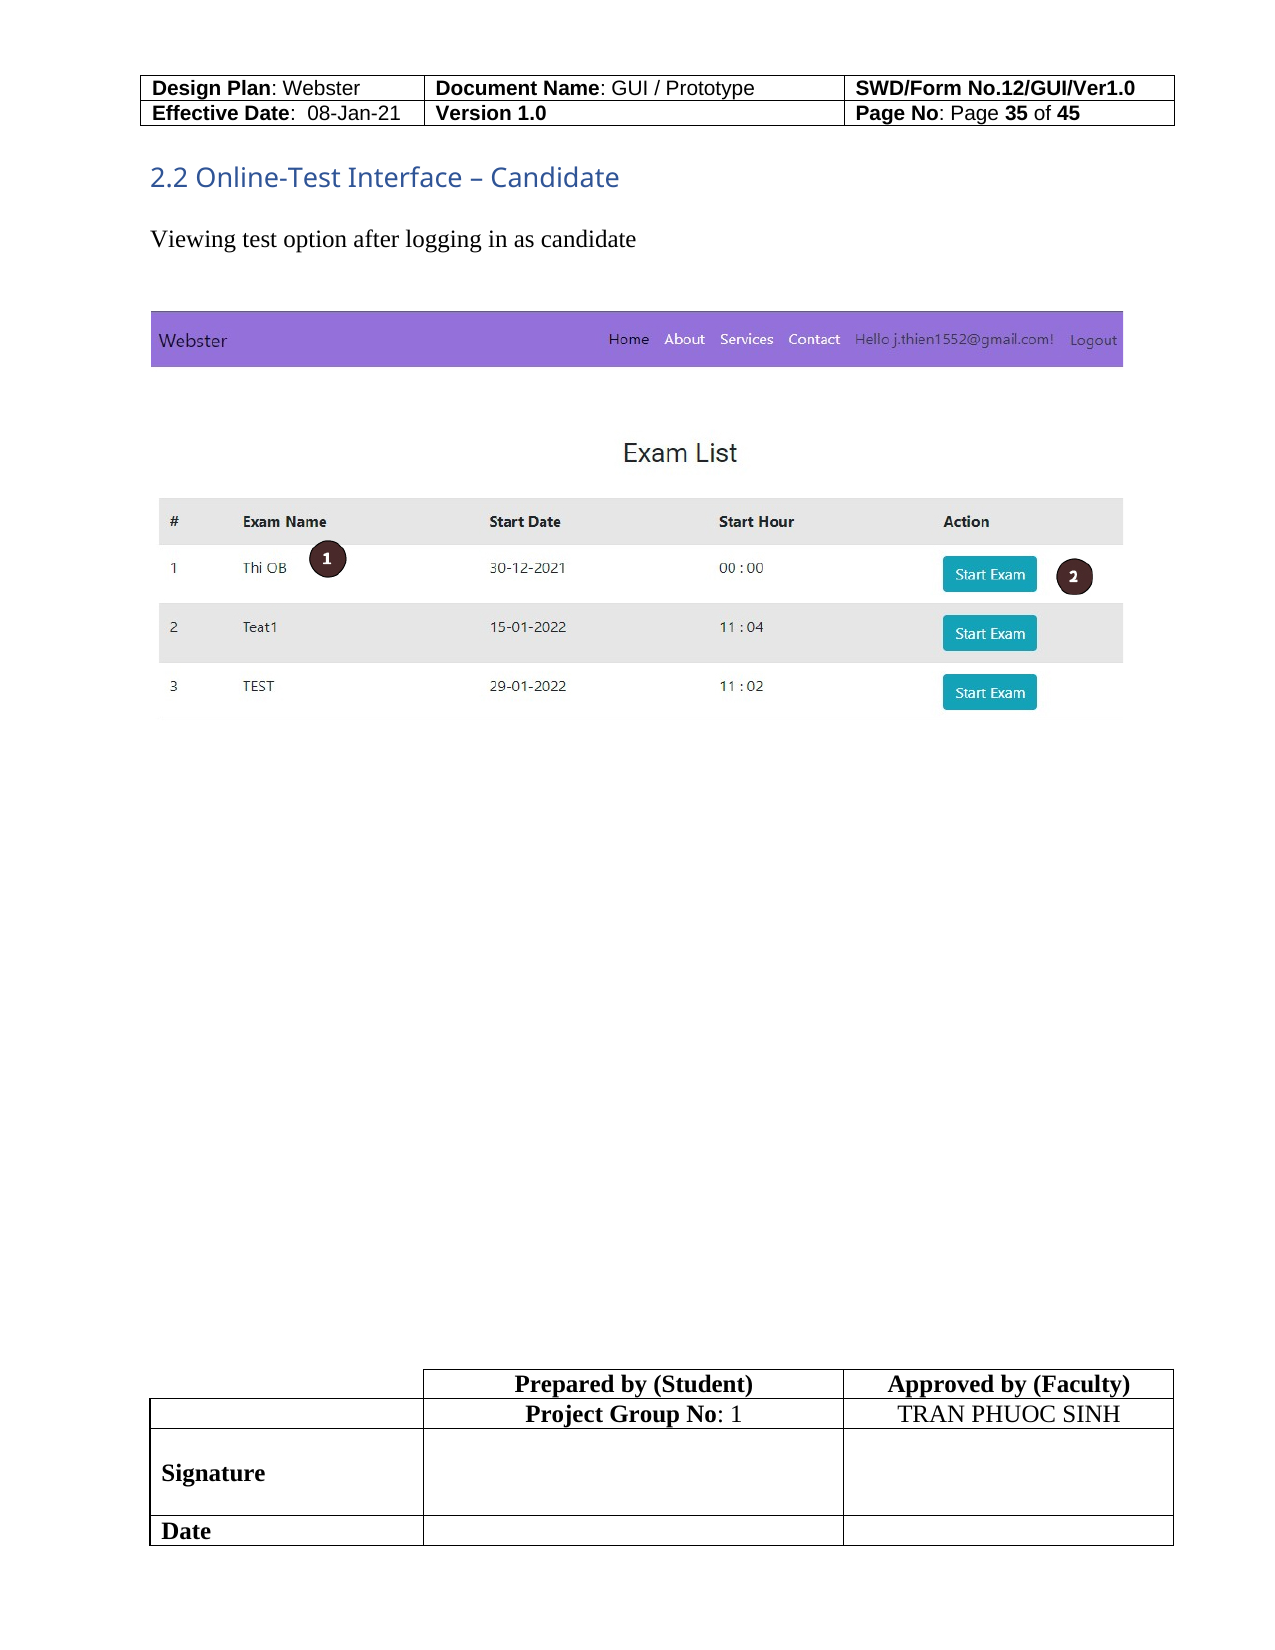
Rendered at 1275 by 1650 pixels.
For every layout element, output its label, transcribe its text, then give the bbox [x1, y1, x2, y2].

text Viewing test option after logging in as candidate [150, 224, 1125, 253]
picture [150, 311, 1124, 721]
subtitle 2.2 Online-Test Interface – Candidate [150, 159, 1125, 196]
